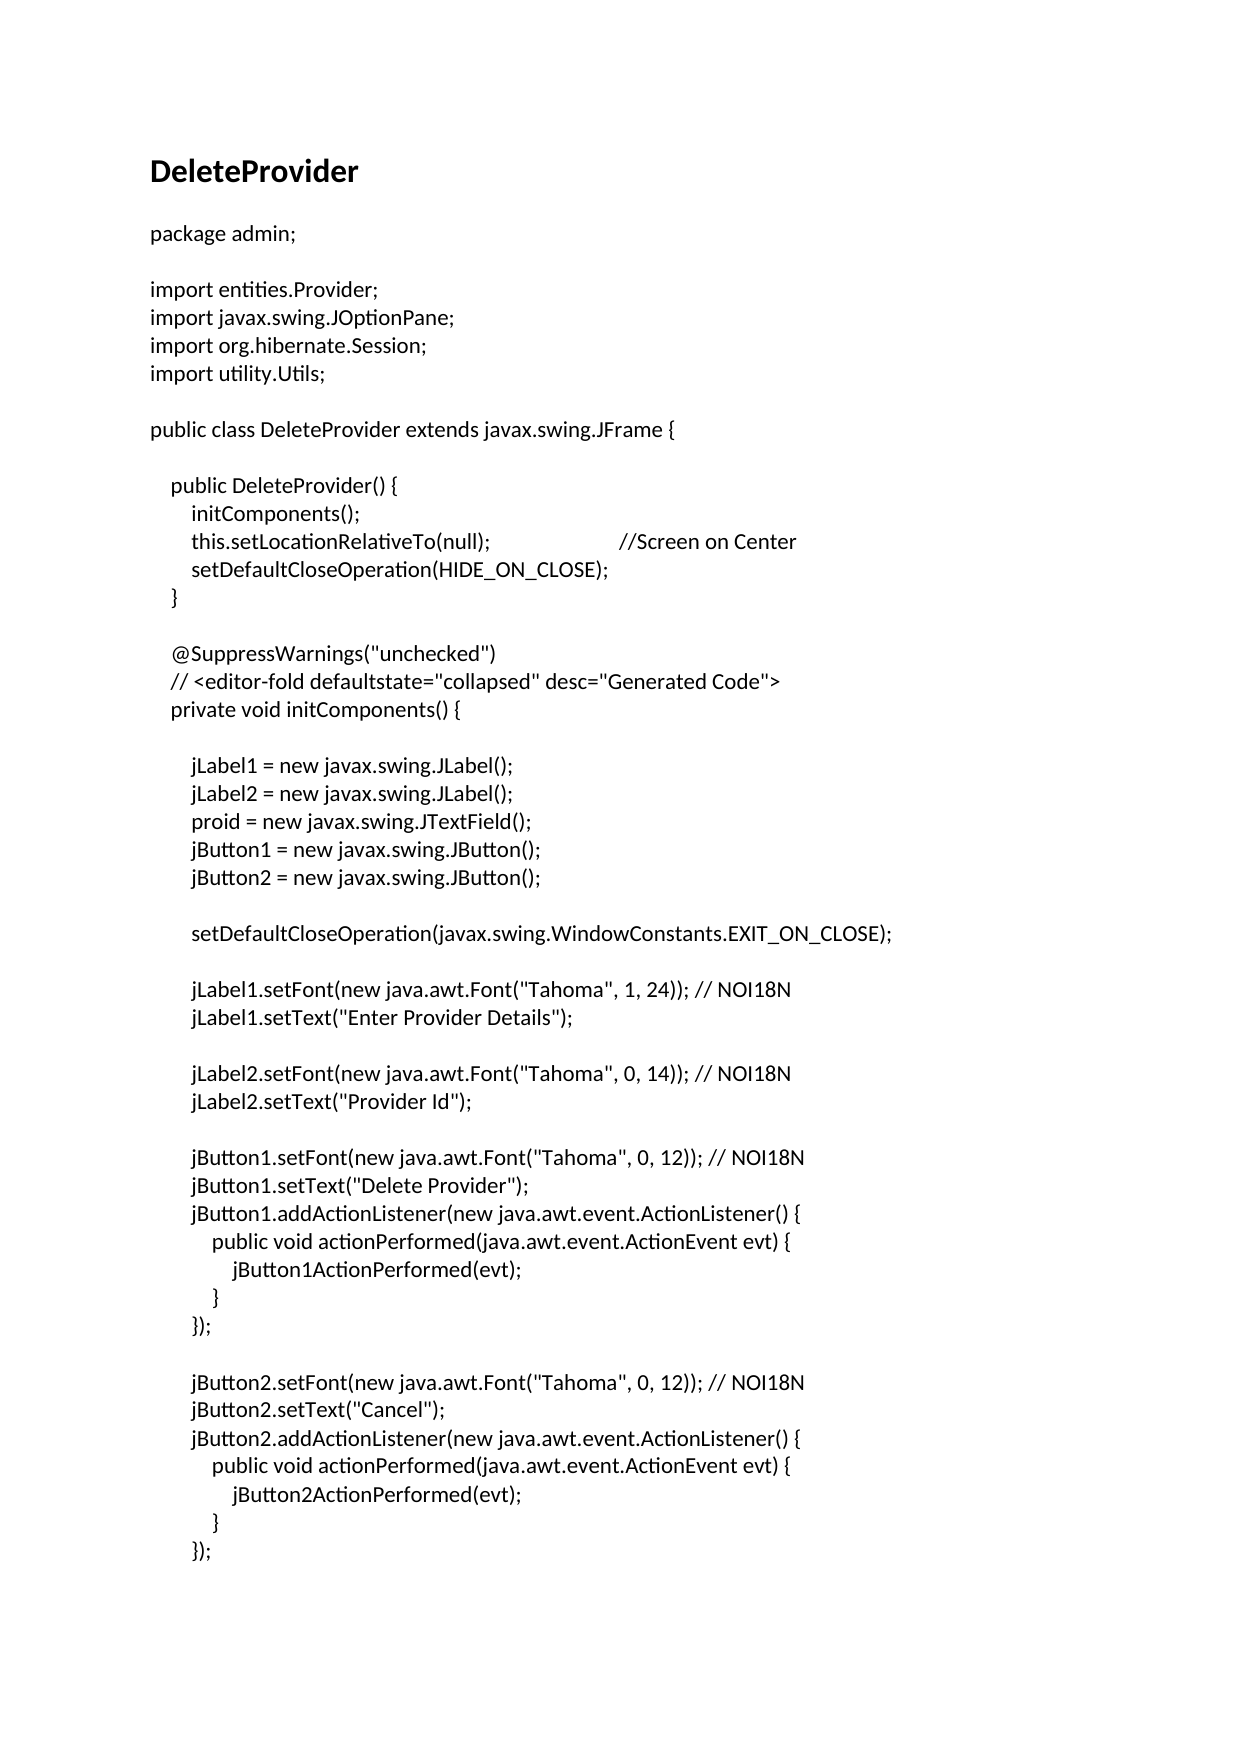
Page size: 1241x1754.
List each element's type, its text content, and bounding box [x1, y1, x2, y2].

text initComponents(); [150, 499, 1090, 527]
text jLabel1.setText("Enter Provider Details"); [150, 1003, 1090, 1031]
text import org.hibernate.Session; [150, 331, 1090, 359]
text jButton1.setFont(new java.awt.Font("Tahoma", 0, 12)); // NOI18N [150, 1143, 1090, 1171]
text jButton2ActionPerformed(evt); [150, 1480, 1090, 1508]
text jButton2.setText("Cancel"); [150, 1396, 1090, 1424]
text } [150, 1283, 1090, 1312]
text } [150, 1508, 1090, 1536]
text @SuppressWarnings("unchecked") [150, 639, 1090, 667]
text // <editor-fold defaultstate="collapsed" desc="Generated Code"> [150, 667, 1090, 695]
text public void actionPerformed(java.awt.event.ActionEvent evt) { [150, 1227, 1090, 1256]
text proid = new javax.swing.JTextField(); [150, 807, 1090, 835]
text jButton2.addActionListener(new java.awt.event.ActionListener() { [150, 1424, 1090, 1452]
text package admin; [150, 219, 1090, 247]
text DeleteProvider [150, 150, 1090, 191]
text jButton1 = new javax.swing.JButton(); [150, 835, 1090, 863]
text jButton1ActionPerformed(evt); [150, 1256, 1090, 1283]
text jButton2.setFont(new java.awt.Font("Tahoma", 0, 12)); // NOI18N [150, 1368, 1090, 1396]
text this.setLocationRelativeTo(null); //Screen on Center [150, 527, 1090, 555]
text public class DeleteProvider extends javax.swing.JFrame { [150, 415, 1090, 443]
text jLabel1 = new javax.swing.JLabel(); [150, 751, 1090, 779]
text jButton2 = new javax.swing.JButton(); [150, 863, 1090, 891]
text jButton1.addActionListener(new java.awt.event.ActionListener() { [150, 1199, 1090, 1227]
text jLabel2.setText("Provider Id"); [150, 1087, 1090, 1115]
text setDefaultCloseOperation(HIDE_ON_CLOSE); [150, 555, 1090, 583]
text private void initComponents() { [150, 695, 1090, 723]
text jButton1.setText("Delete Provider"); [150, 1171, 1090, 1199]
text import entities.Provider; [150, 275, 1090, 303]
text }); [150, 1536, 1090, 1564]
text jLabel2 = new javax.swing.JLabel(); [150, 779, 1090, 807]
text jLabel1.setFont(new java.awt.Font("Tahoma", 1, 24)); // NOI18N [150, 975, 1090, 1003]
text jLabel2.setFont(new java.awt.Font("Tahoma", 0, 14)); // NOI18N [150, 1059, 1090, 1087]
text import utility.Utils; [150, 359, 1090, 387]
text } [150, 583, 1090, 611]
text }); [150, 1312, 1090, 1339]
text setDefaultCloseOperation(javax.swing.WindowConstants.EXIT_ON_CLOSE); [150, 919, 1090, 947]
text public DeleteProvider() { [150, 471, 1090, 499]
text import javax.swing.JOptionPane; [150, 303, 1090, 331]
text public void actionPerformed(java.awt.event.ActionEvent evt) { [150, 1452, 1090, 1480]
